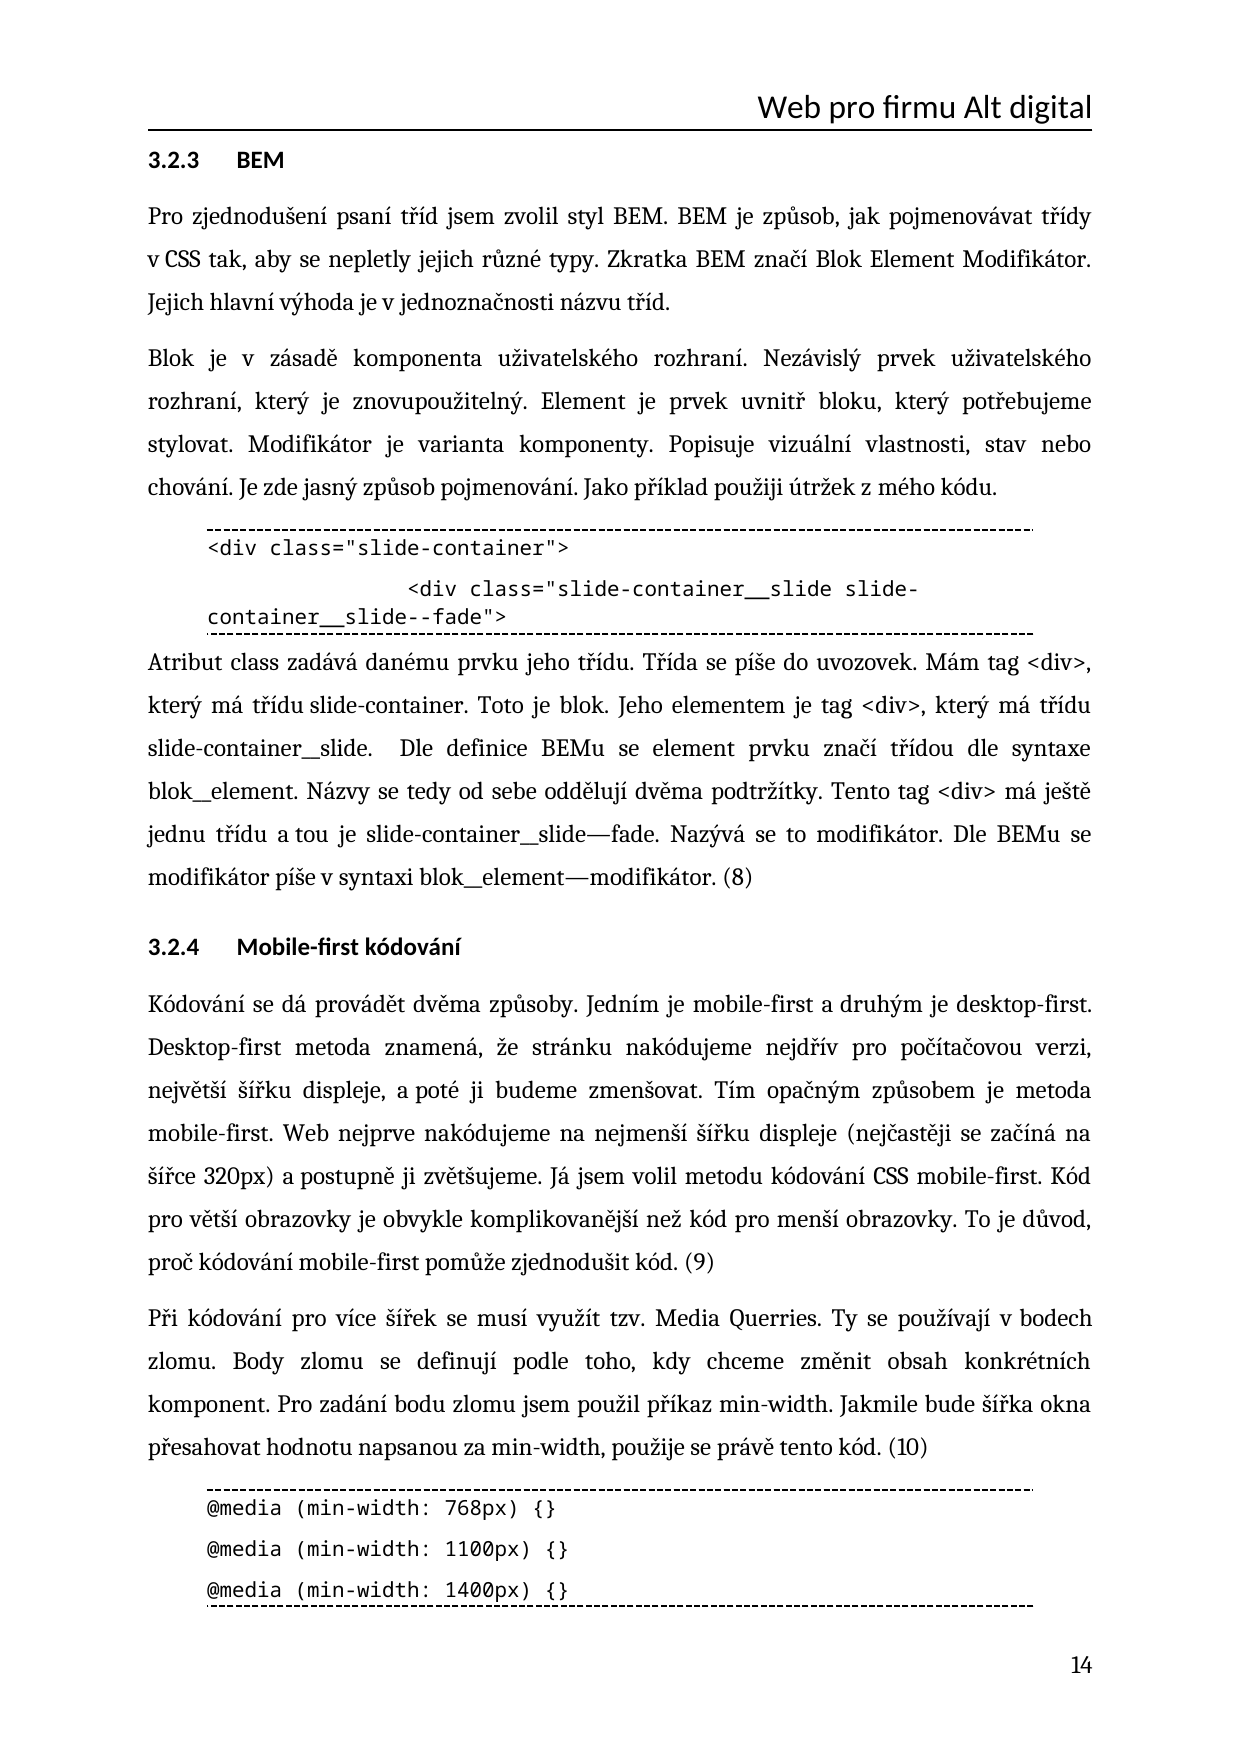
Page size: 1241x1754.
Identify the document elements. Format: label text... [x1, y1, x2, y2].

text @media (min-width: 1100px) {} [207, 1530, 1033, 1562]
text Pro zjednodušení psaní tříd jsem zvolil styl BEM. BEM je způsob, jak pojmenovávat třídy v CSS tak, aby se nepletly jejich různé typy. Zkratka BEM značí Blok Element Modifikátor. Jejich hlavní výhoda je v jednoznačnosti názvu tříd. [148, 202, 1092, 317]
text Blok je v zásadě komponenta uživatelského rozhraní. Nezávislý prvek uživatelského rozhraní, který je znovupoužitelný. Element je prvek uvnitř bloku, který potřebujeme stylovat. Modifikátor je varianta komponenty. Popisuje vizuální vlastnosti, stav nebo chování. Je zde jasný způsob pojmenování. Jako příklad použiji útržek z mého kódu. [148, 344, 1092, 502]
text Při kódování pro více šířek se musí využít tzv. Media Querries. Ty se používají v bodech zlomu. Body zlomu se definují podle toho, kdy chceme změnit obsah konkrétních komponent. Pro zadání bodu zlomu jsem použil příkaz min-width. Jakmile bude šířka okna přesahovat hodnotu napsanou za min-width, použije se právě tento kód. [148, 1304, 1092, 1462]
text Kódování se dá provádět dvěma způsoby. Jedním je mobile-first a druhým je desktop-first. Desktop-first metoda znamená, že stránku nakódujeme nejdřív pro počítačovou verzi, největší šířku displeje, a poté ji budeme zmenšovat. Tím opačným způsobem je metoda mobile-first. Web nejprve nakódujeme na nejmenší šířku displeje (nejčastěji se začíná na šířce 320px) a postupně ji zvětšujeme. Já jsem volil metodu kódování CSS mobile-first. Kód pro větší obrazovky je obvykle komplikovanější než kód pro menší obrazovky. To je důvod, proč kódování mobile-first pomůže zjednodušit kód. [148, 989, 1092, 1277]
text <div class="slide-container__slide slide-container__slide--fade"> [207, 570, 1033, 635]
text @media (min-width: 1400px) {} [207, 1571, 1033, 1607]
text Mobile-first kódování [148, 931, 1092, 962]
text <div class="slide-container"> [207, 529, 1033, 561]
text Atribut class zadává danému prvku jeho třídu. Třída se píše do uvozovek. Mám tag <div>, který má třídu slide-container. Toto je blok. Jeho elementem je tag <div>, který má třídu slide-container__slide. Dle definice BEMu se element prvku značí třídou dle syntaxe blok__element. Názvy se tedy od sebe oddělují dvěma podtržítky. Tento tag <div> má ještě jednu třídu a tou je slide-container__slide—fade. Nazývá se to modifikátor. Dle BEMu se modifikátor píše v syntaxi blok__element—modifikátor. [148, 647, 1092, 892]
text BEM [148, 144, 1092, 174]
text @media (min-width: 768px) {} [207, 1489, 1033, 1521]
